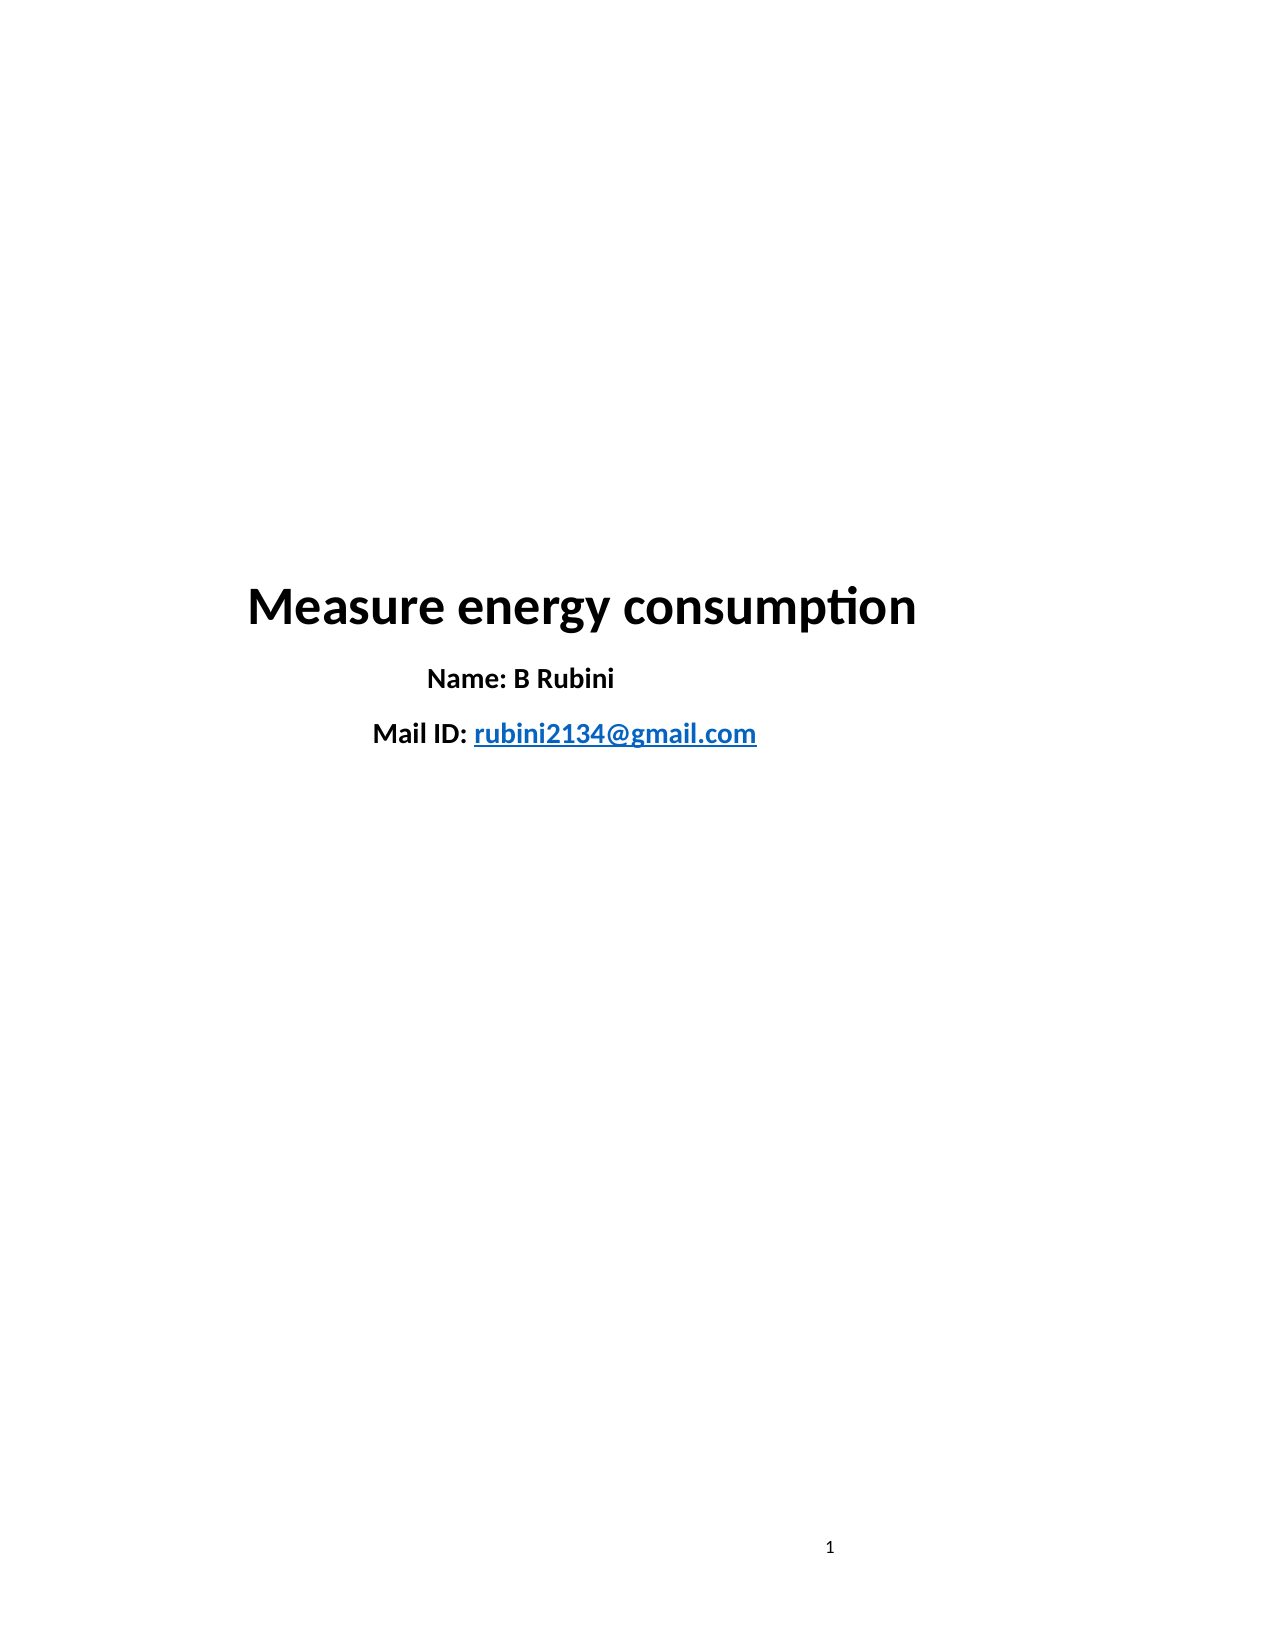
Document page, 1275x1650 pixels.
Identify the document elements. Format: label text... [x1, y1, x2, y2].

text Mail ID: rubini2134@gmail.com [150, 715, 1125, 751]
text Name: B Rubini [150, 660, 1125, 696]
text Measure energy consumption [150, 572, 1125, 638]
